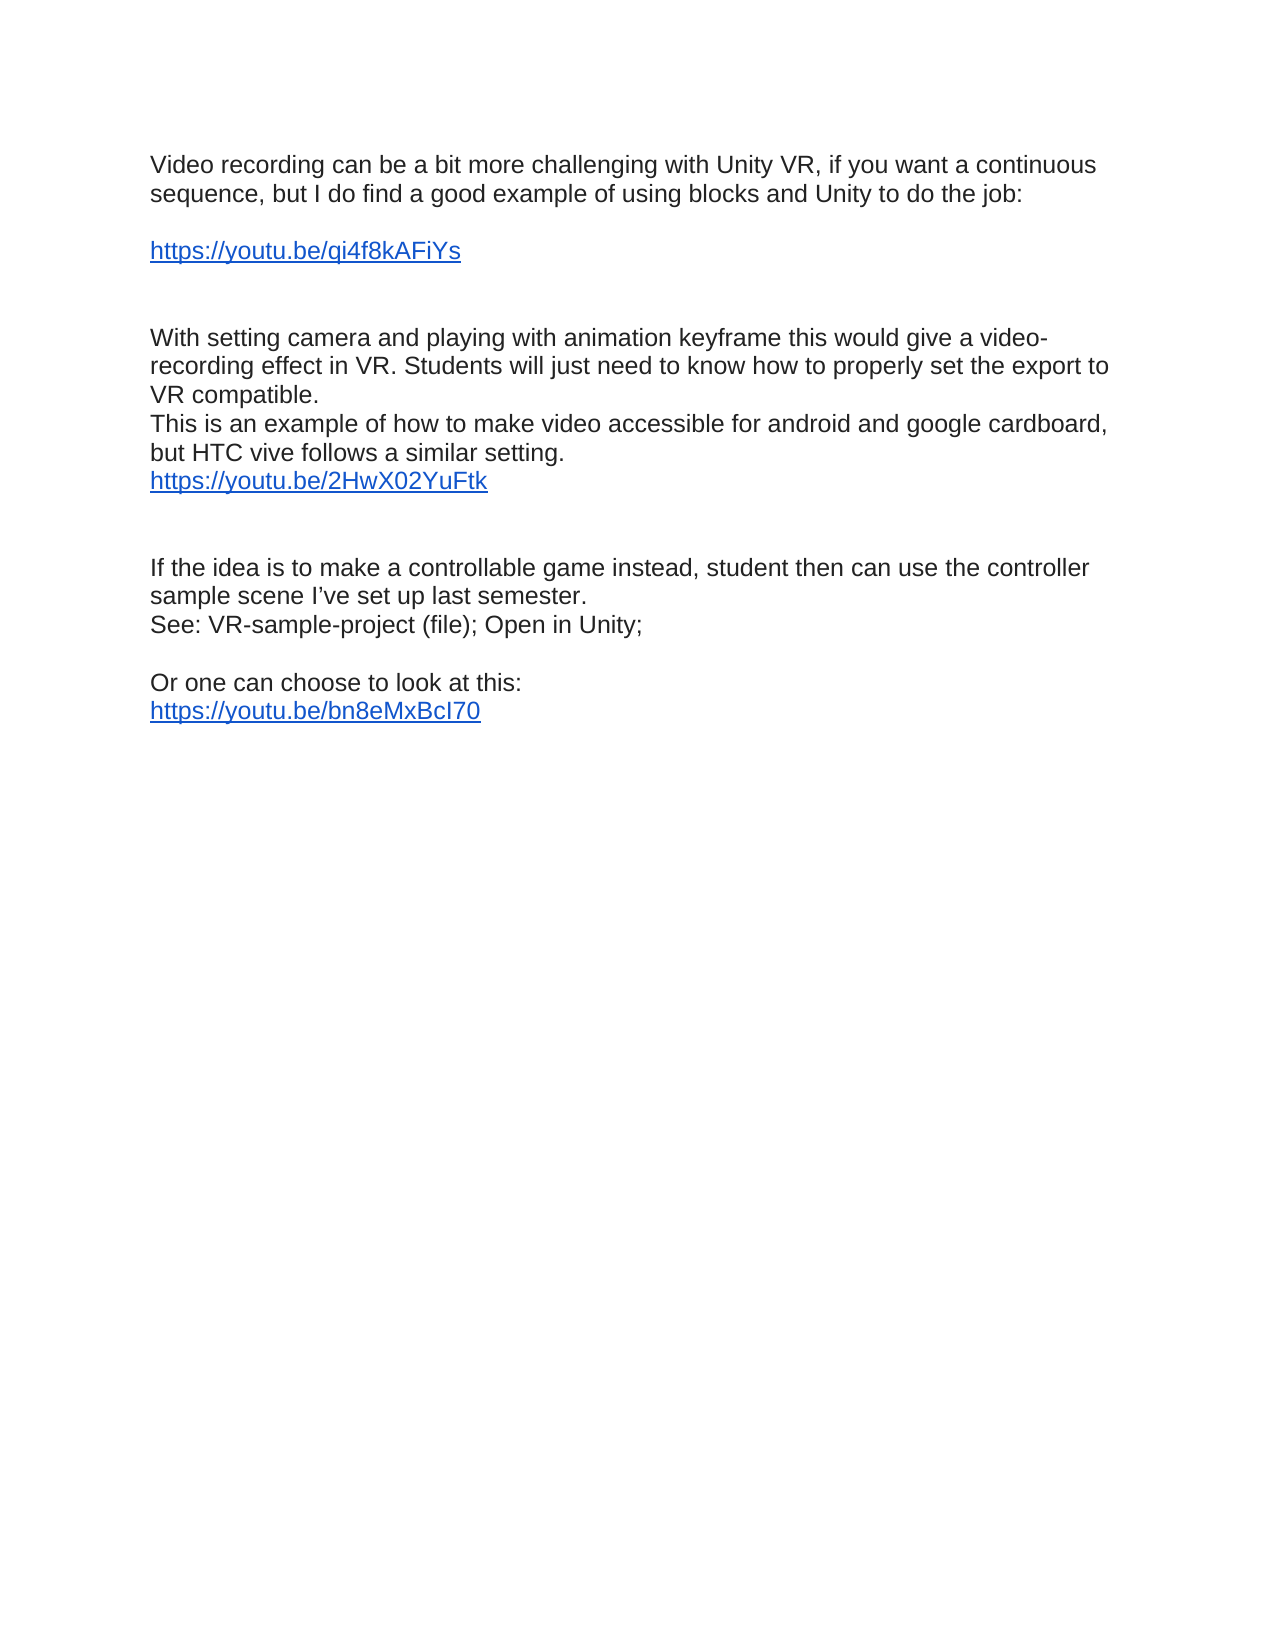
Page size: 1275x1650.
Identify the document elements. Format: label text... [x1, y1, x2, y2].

text Or one can choose to look at this: [150, 667, 1125, 696]
text Video recording can be a bit more challenging with Unity VR, if you want a continuous sequence, but I do find a good example of using blocks and Unity to do the job: [150, 150, 1125, 207]
text With setting camera and playing with animation keyframe this would give a video-recording effect in VR. Students will just need to know how to properly set the export to VR compatible. [150, 322, 1125, 409]
text This is an example of how to make video accessible for android and google cardboard, but HTC vive follows a similar setting. [150, 409, 1125, 466]
text If the idea is to make a controllable game instead, student then can use the controller sample scene I’ve set up last semester. [150, 552, 1125, 610]
text https://youtu.be/bn8eMxBcI70 [150, 696, 1125, 725]
text See: VR-sample-project (file); Open in Unity; [150, 610, 1125, 639]
text https://youtu.be/qi4f8kAFiYs [150, 236, 1125, 265]
text https://youtu.be/2HwX02YuFtk [150, 466, 1125, 495]
